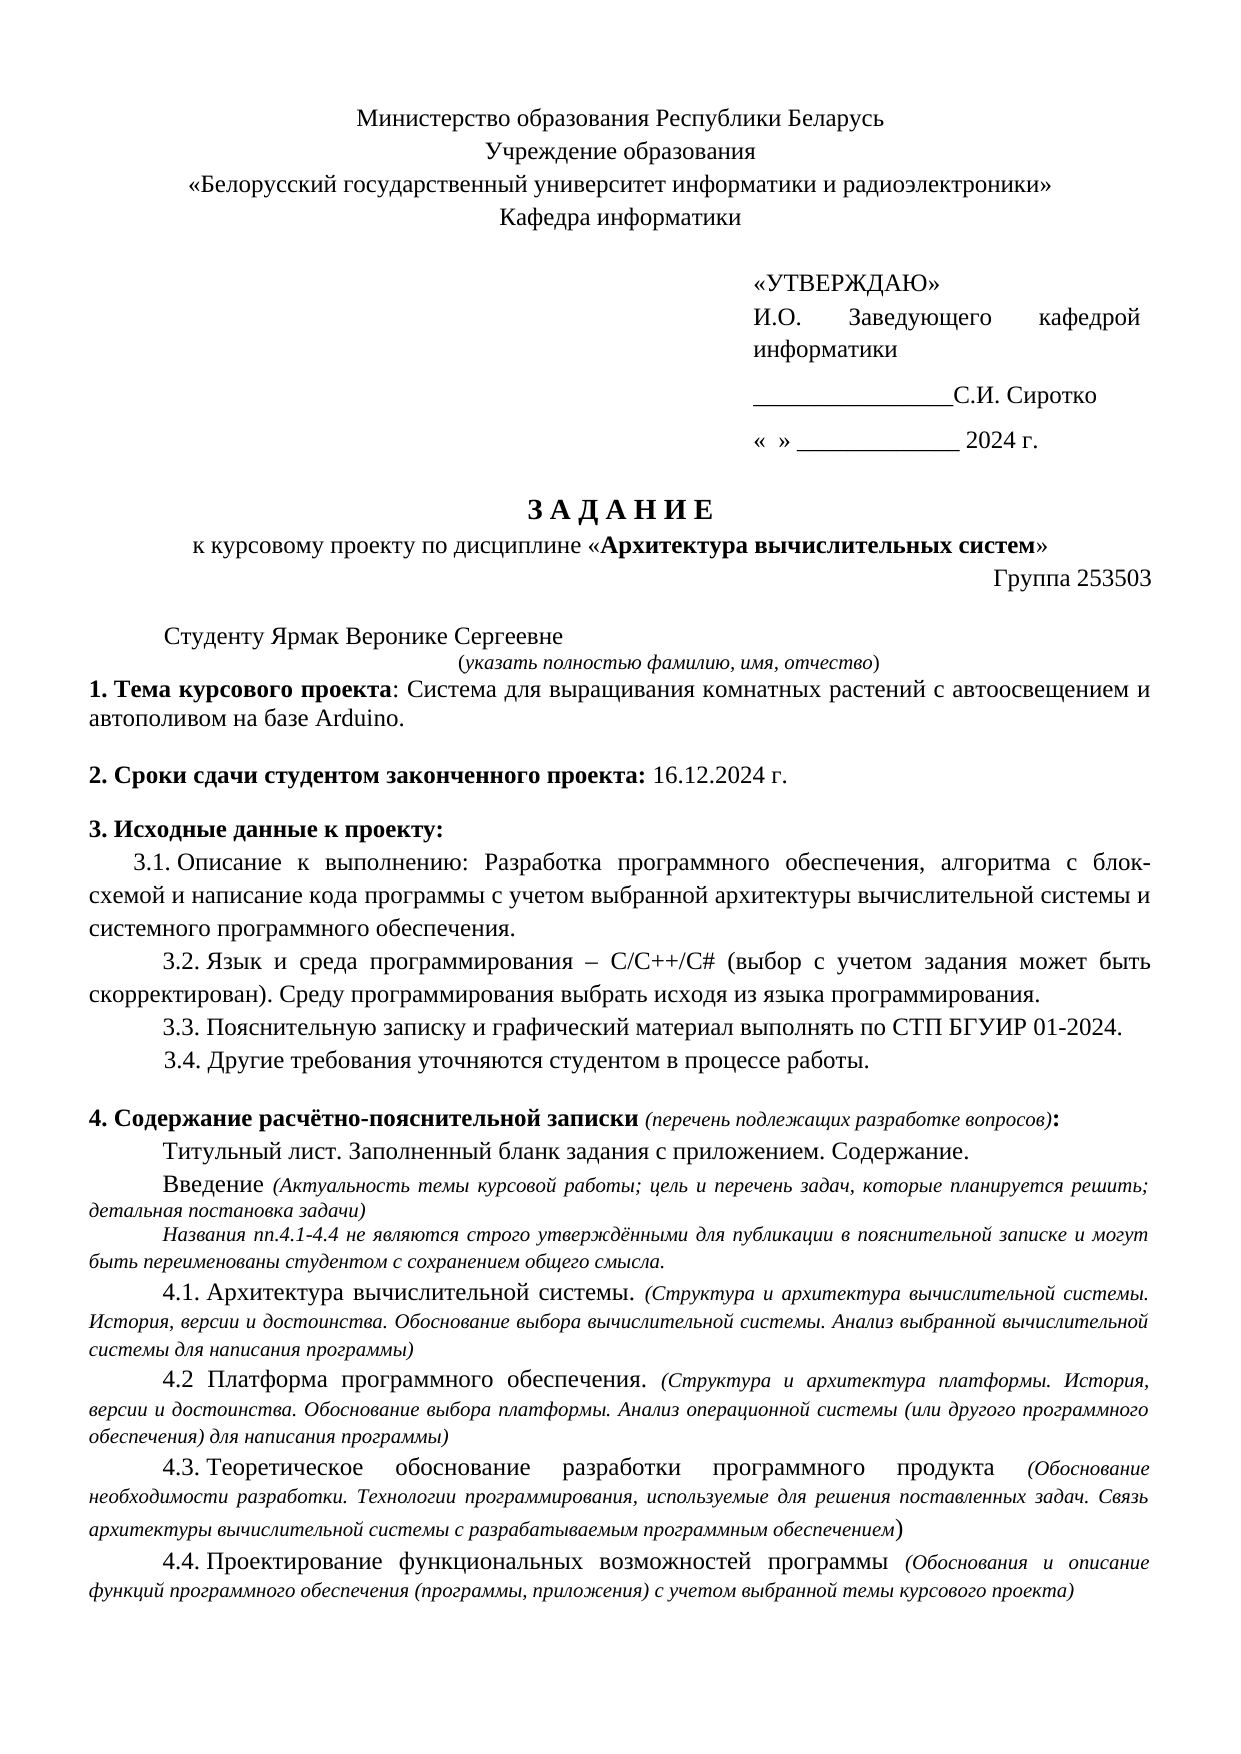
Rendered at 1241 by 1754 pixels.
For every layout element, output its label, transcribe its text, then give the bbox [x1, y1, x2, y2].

text Студенту Ярмак Веронике Сергеевне [89, 621, 1152, 650]
text 4.1. Архитектура вычислительной системы. (Структура и архитектура вычислительной системы. История, версии и достоинства. Обоснование выбора вычислительной системы. Анализ выбранной вычислительной системы для написания программы) [89, 1277, 1152, 1361]
text 2. Сроки сдачи студентом законченного проекта: 16.12.2024 г. [89, 760, 1152, 789]
text Кафедра информатики [29, 202, 1211, 231]
text Министерство образования Республики Беларусь [89, 103, 1152, 132]
text (указать полностью фамилию, имя, отчество) [89, 650, 1152, 674]
text 4. Содержание расчётно-пояснительной записки (перечень подлежащих разработке вопросов): [89, 1103, 1152, 1132]
text к курсовому проекту по дисциплине «Архитектура вычислительных систем» [89, 531, 1152, 559]
text 3.1. Описание к выполнению: Разработка программного обеспечения, алгоритма с блок-схемой и написание кода программы с учетом выбранной архитектуры вычислительной системы и системного программного обеспечения. [89, 847, 1152, 942]
text 3.3. Пояснительную записку и графический материал выполнять по СТП БГУИР 01-2024. [89, 1012, 1152, 1041]
text Названия пп.4.1-4.4 не являются строго утверждёнными для публикации в пояснительной записке и могут быть переименованы студентом с сохранением общего смысла. [89, 1222, 1152, 1273]
text Титульный лист. Заполненный бланк задания с приложением. Содержание. [89, 1136, 1152, 1165]
text 3.4. Другие требования уточняются студентом в процессе работы. [89, 1045, 1152, 1074]
text 1. Тема курсового проекта: Система для выращивания комнатных растений с автоосвещением и автополивом на базе Arduino. [89, 674, 1152, 731]
text З А Д А Н И Е [89, 492, 1152, 526]
text 4.4. Проектирование функциональных возможностей программы (Обоснования и описание функций программного обеспечения (программы, приложения) с учетом выбранной темы курсового проекта) [89, 1546, 1152, 1602]
text Введение (Актуальность темы курсовой работы; цель и перечень задач, которые планируется решить; детальная постановка задачи) [89, 1169, 1152, 1222]
text 4.2 Платформа программного обеспечения. (Структура и архитектура платформы. История, версии и достоинства. Обоснование выбора платформы. Анализ операционной системы (или другого программного обеспечения) для написания программы) [89, 1364, 1152, 1448]
table_header «УТВЕРЖДАЮ» И.О. Заведующего кафедрой информатики ________________С.И. Сиротко « » _____________ 2024 г. [742, 269, 1152, 459]
text 3.2. Язык и среда программирования – C/С++/C# (выбор с учетом задания может быть скорректирован). Среду программирования выбрать исходя из языка программирования. [89, 946, 1152, 1008]
text Группа 253503 [89, 563, 1152, 592]
text 3. Исходные данные к проекту: [89, 814, 1152, 843]
text 4.3. Теоретическое обоснование разработки программного продукта (Обоснование необходимости разработки. Технологии программирования, используемые для решения поставленных задач. Связь архитектуры вычислительной системы с разрабатываемым программным обеспечением) [89, 1452, 1152, 1541]
text Учреждение образования «Белорусский государственный университет информатики и радиоэлектроники» [89, 136, 1152, 198]
